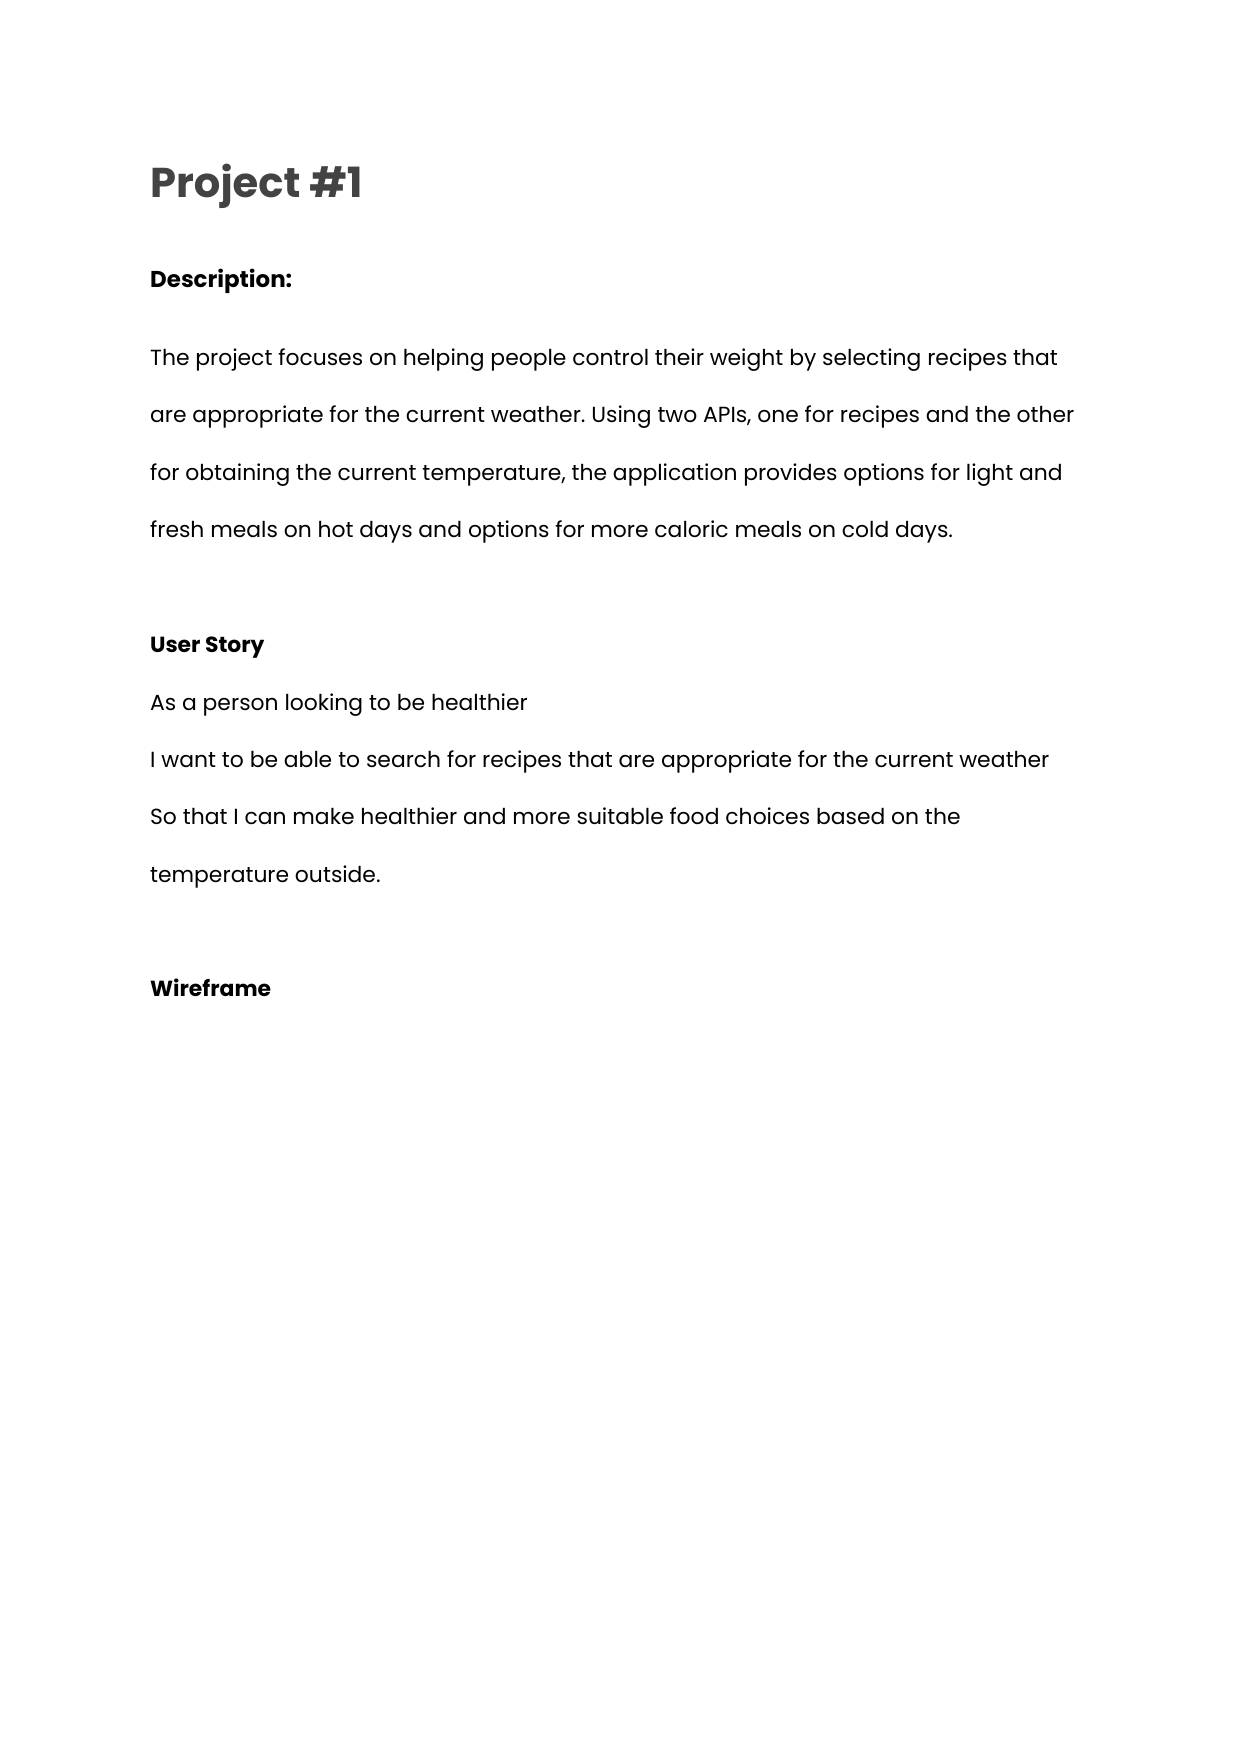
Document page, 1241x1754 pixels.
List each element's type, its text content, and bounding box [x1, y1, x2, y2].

text Description: [150, 261, 1090, 296]
text User Story [150, 627, 1090, 660]
text I want to be able to search for recipes that are appropriate for the current weather [150, 742, 1090, 775]
text Wireframe [150, 972, 1090, 1004]
text The project focuses on helping people control their weight by selecting recipes that are appropriate for the current weather. Using two APIs, one for recipes and the other for obtaining the current temperature, the application provides options for light and fresh meals on hot days and options for more caloric meals on cold days. [150, 340, 1090, 545]
text Project #1 [150, 150, 1090, 212]
text So that I can make healthier and more suitable food choices based on the temperature outside. [150, 799, 1090, 890]
text As a person looking to be healthier [150, 685, 1090, 717]
